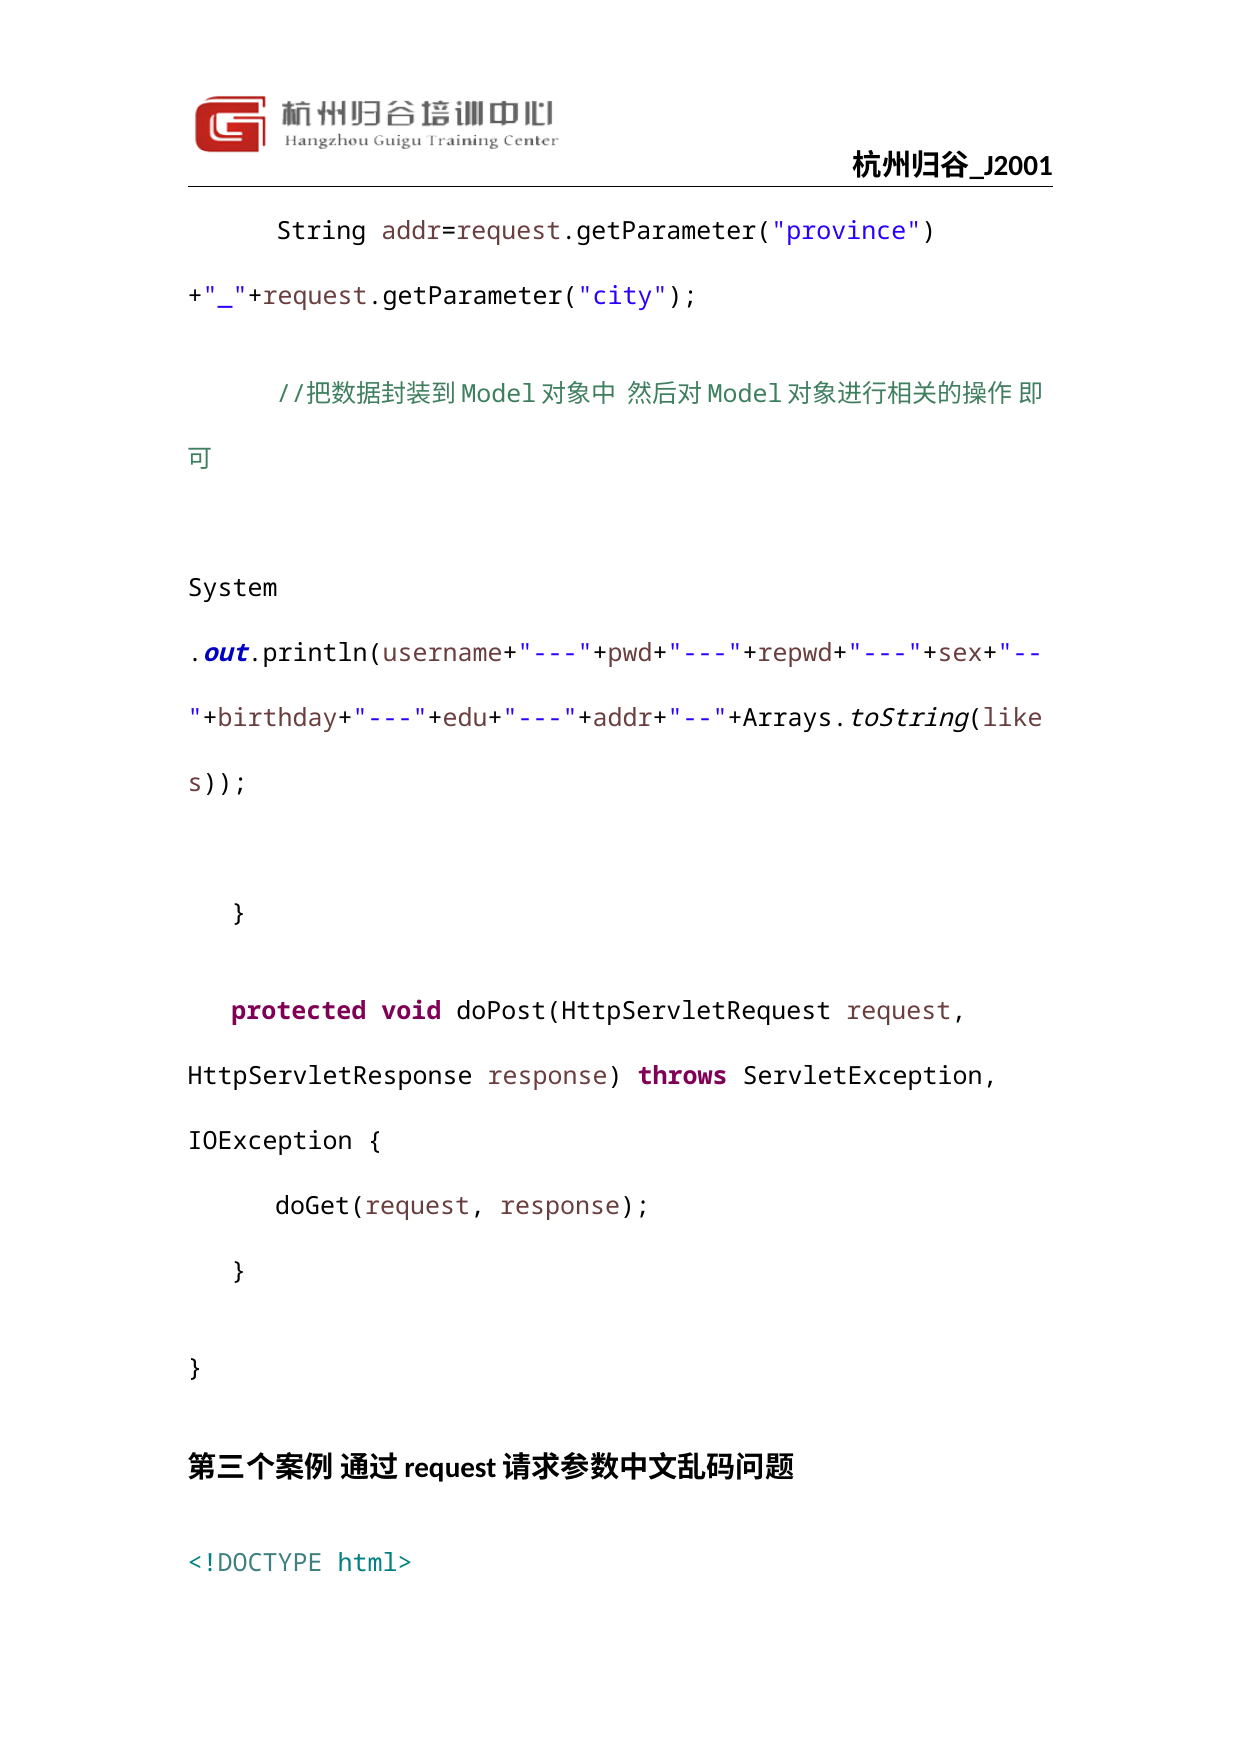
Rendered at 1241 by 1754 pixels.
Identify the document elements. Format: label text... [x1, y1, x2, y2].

text //把数据封装到Model对象中 然后对Model对象进行相关的操作 即可 [187, 359, 1053, 489]
text doGet(request, response); [187, 1172, 1053, 1237]
text String addr=request.getParameter("province")+"_"+request.getParameter("city"); [187, 197, 1053, 327]
text System.out.println(username+"---"+pwd+"---"+repwd+"---"+sex+"--"+birthday+"---"+edu+"---"+addr+"--"+Arrays.toString(likes)); [187, 522, 1053, 814]
text } [187, 1334, 1053, 1399]
text } [187, 879, 1053, 944]
picture [187, 88, 604, 176]
text <!DOCTYPE html> [187, 1529, 1053, 1594]
text protected void doPost(HttpServletRequest request, HttpServletResponse response) throws ServletException, IOException { [187, 977, 1053, 1172]
text } [187, 1237, 1053, 1302]
text 第三个案例 通过request请求参数中文乱码问题 [187, 1432, 1053, 1497]
